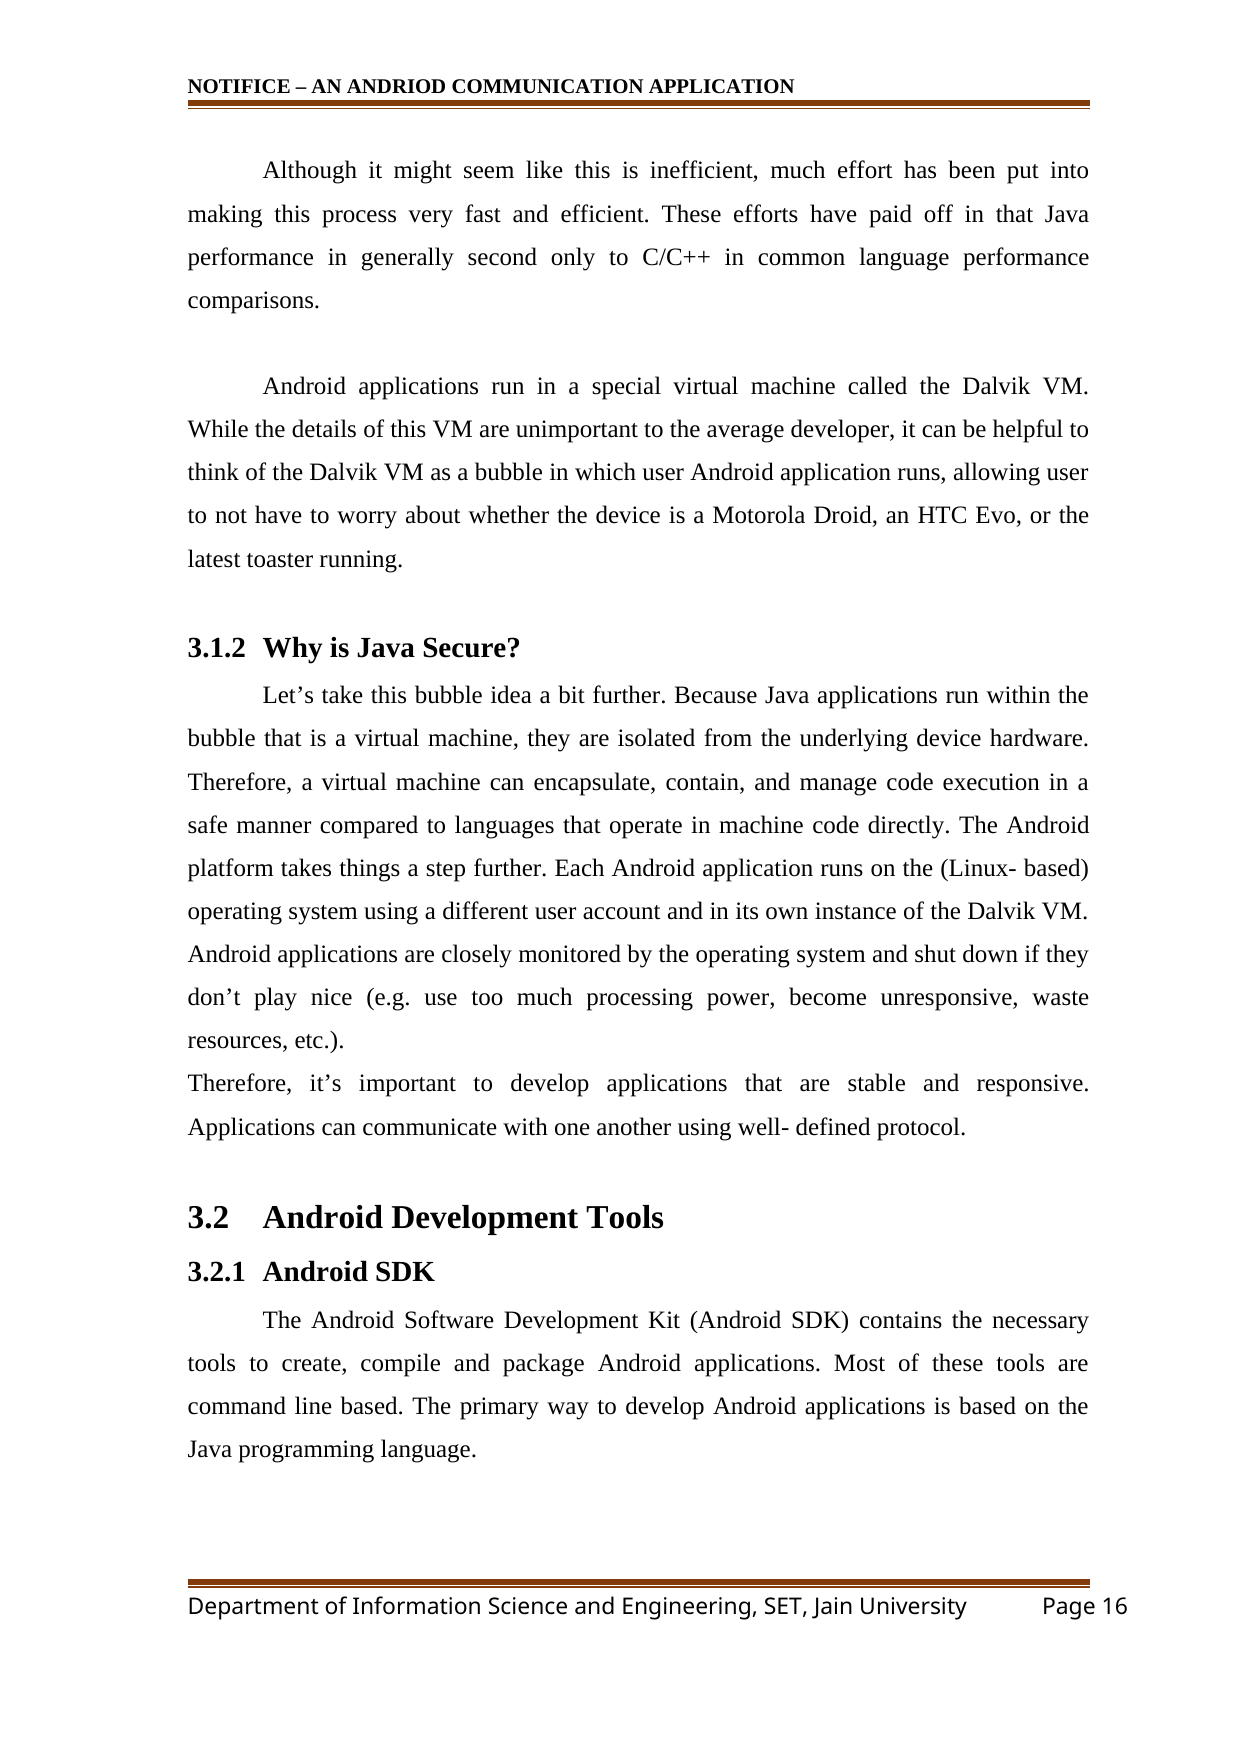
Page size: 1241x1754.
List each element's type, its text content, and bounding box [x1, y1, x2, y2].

text 3.2 Android Development Tools [187, 1197, 1090, 1235]
text 3.2.1 Android SDK [187, 1254, 1090, 1288]
text Let’s take this bubble idea a bit further. Because Java applications run within the bubble that is a virtual machine, they are isolated from the underlying device hardware. Therefore, a virtual machine can encapsulate, contain, and manage code execution in a safe manner compared to languages that operate in machine code directly. The Android platform takes things a step further. Each Android application runs on the (Linux- based) operating system using a different user account and in its own instance of the Dalvik VM. Android applications are closely monitored by the operating system and shut down if they don’t play nice (e.g. use too much processing power, become unresponsive, waste resources, etc.). [187, 680, 1090, 1054]
text 3.1.2 Why is Java Secure? [187, 630, 1090, 663]
text Android applications run in a special virtual machine called the Dalvik VM. While the details of this VM are unimportant to the average developer, it can be helpful to think of the Dalvik VM as a bubble in which user Android application runs, allowing user to not have to worry about whether the device is a Motorola Droid, an HTC Evo, or the latest toaster running. [187, 371, 1090, 572]
text Therefore, it’s important to develop applications that are stable and responsive. Applications can communicate with one another using well- defined protocol. [187, 1068, 1090, 1140]
text Although it might seem like this is inefficient, much effort has been put into making this process very fast and efficient. These efforts have paid off in that Java performance in generally second only to C/C++ in common language performance comparisons. [187, 156, 1090, 314]
text The Android Software Development Kit (Android SDK) contains the necessary tools to create, compile and package Android applications. Most of these tools are command line based. The primary way to develop Android applications is based on the Java programming language. [187, 1305, 1090, 1463]
